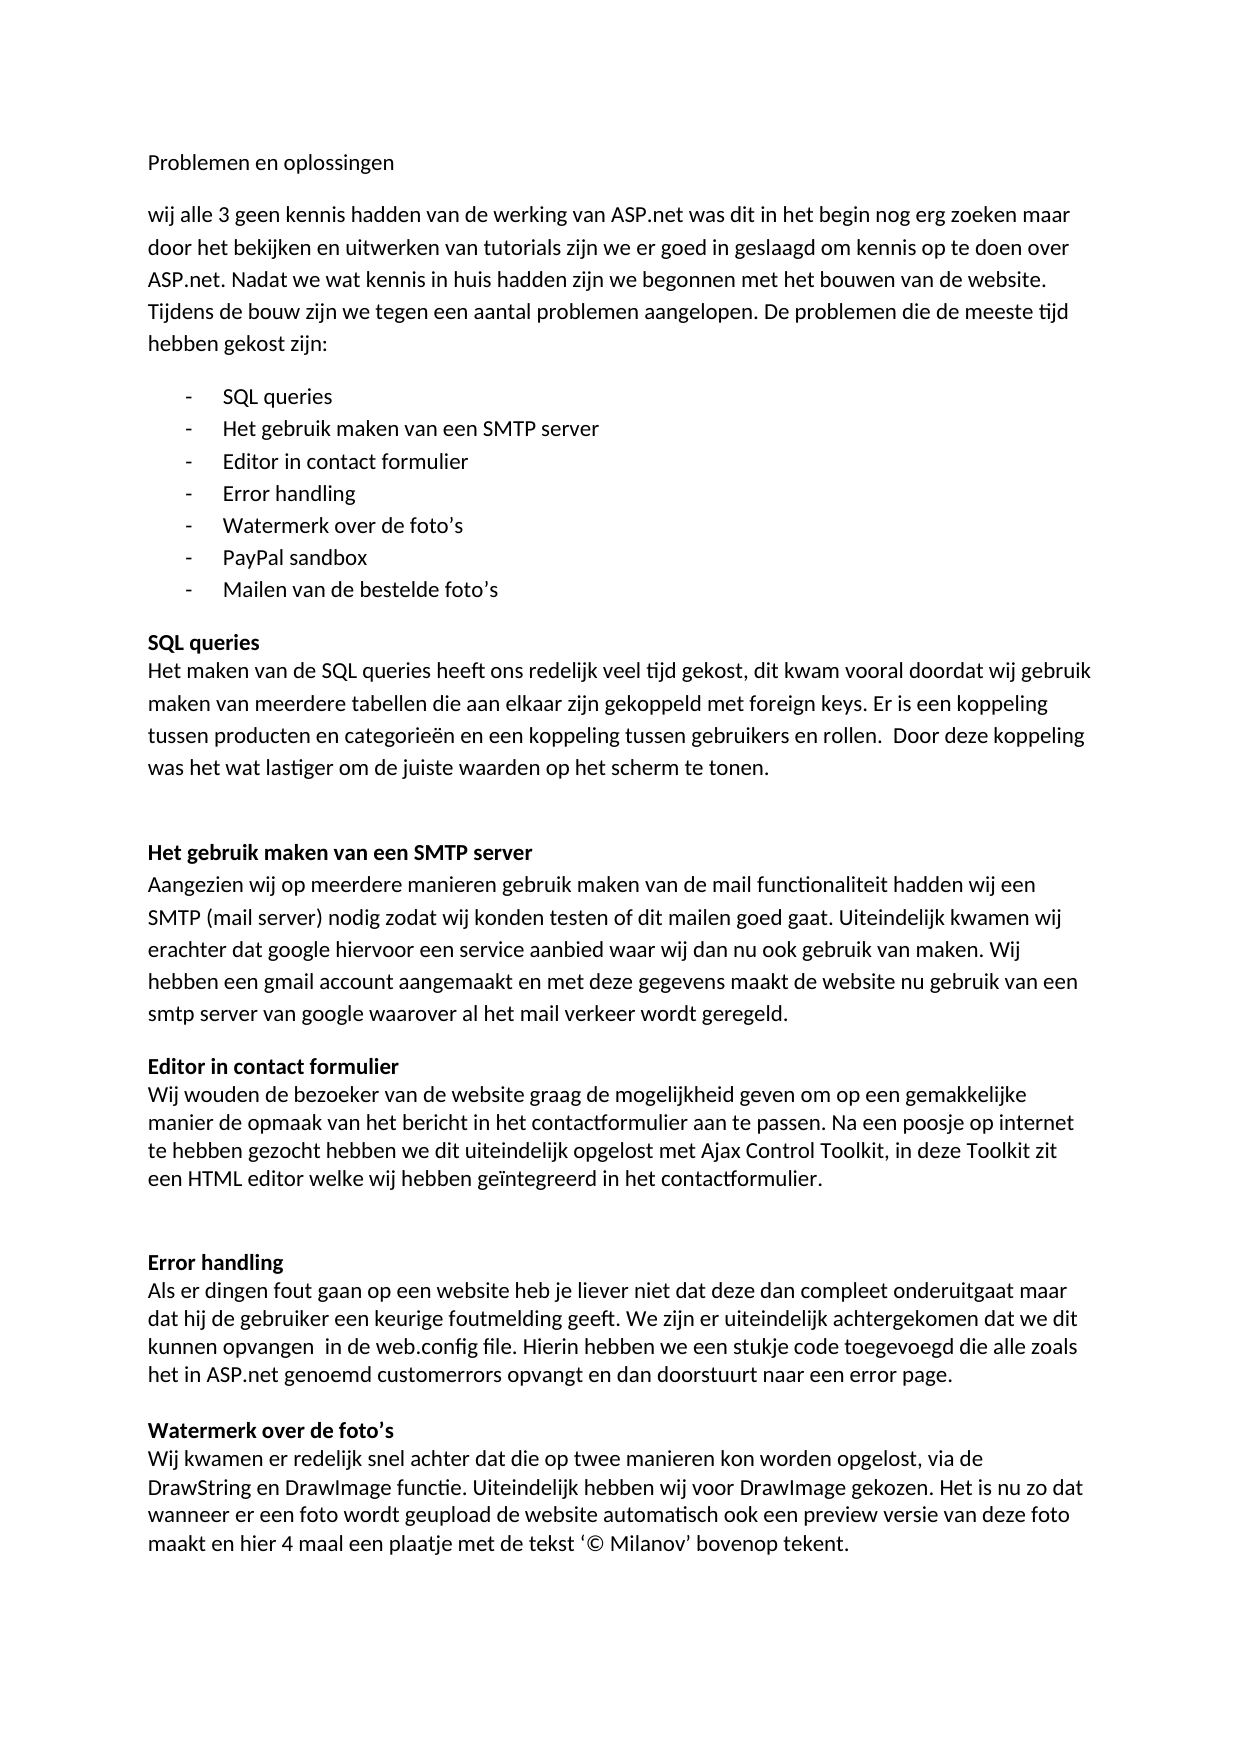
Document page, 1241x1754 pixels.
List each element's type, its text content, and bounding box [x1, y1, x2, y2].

list PayPal sandbox [185, 543, 1093, 571]
text wij alle 3 geen kennis hadden van de werking van ASP.net was dit in het begin nog erg zoeken maar door het bekijken en uitwerken van tutorials zijn we er goed in geslaagd om kennis op te doen over ASP.net. Nadat we wat kennis in huis hadden zijn we begonnen met het bouwen van de website. Tijdens de bouw zijn we tegen een aantal problemen aangelopen. De problemen die de meeste tijd hebben gekost zijn: [148, 201, 1093, 357]
text Als er dingen fout gaan op een website heb je liever niet dat deze dan compleet onderuitgaat maar dat hij de gebruiker een keurige foutmelding geeft. We zijn er uiteindelijk achtergekomen dat we dit kunnen opvangen in de web.config file. Hierin hebben we een stukje code toegevoegd die alle zoals het in ASP.net genoemd customerrors opvangt en dan doorstuurt naar een error page. [148, 1276, 1093, 1388]
text Wij kwamen er redelijk snel achter dat die op twee manieren kon worden opgelost, via de DrawString en DrawImage functie. Uiteindelijk hebben wij voor DrawImage gekozen. Het is nu zo dat wanneer er een foto wordt geupload de website automatisch ook een preview versie van deze foto maakt en hier 4 maal een plaatje met de tekst ‘© Milanov’ bovenop tekent. [148, 1444, 1093, 1557]
text Error handling [148, 1248, 1093, 1276]
text Editor in contact formulier [148, 1052, 1093, 1080]
text Problemen en oplossingen [148, 148, 1093, 176]
text Wij wouden de bezoeker van de website graag de mogelijkheid geven om op een gemakkelijke manier de opmaak van het bericht in het contactformulier aan te passen. Na een poosje op internet te hebben gezocht hebben we dit uiteindelijk opgelost met Ajax Control Toolkit, in deze Toolkit zit een HTML editor welke wij hebben geïntegreerd in het contactformulier. [148, 1080, 1093, 1192]
text Het maken van de SQL queries heeft ons redelijk veel tijd gekost, dit kwam vooral doordat wij gebruik maken van meerdere tabellen die aan elkaar zijn gekoppeld met foreign keys. Er is een koppeling tussen producten en categorieën en een koppeling tussen gebruikers en rollen. Door deze koppeling was het wat lastiger om de juiste waarden op het scherm te tonen. [148, 657, 1093, 781]
list Het gebruik maken van een SMTP server [185, 414, 1093, 443]
text SQL queries [148, 628, 1093, 657]
list Editor in contact formulier [185, 447, 1093, 475]
list Watermerk over de foto’s [185, 511, 1093, 539]
list SQL queries [185, 382, 1093, 410]
text Het gebruik maken van een SMTP server Aangezien wij op meerdere manieren gebruik maken van de mail functionaliteit hadden wij een SMTP (mail server) nodig zodat wij konden testen of dit mailen goed gaat. Uiteindelijk kwamen wij erachter dat google hiervoor een service aanbied waar wij dan nu ook gebruik van maken. Wij hebben een gmail account aangemaakt en met deze gegevens maakt de website nu gebruik van een smtp server van google waarover al het mail verkeer wordt geregeld. [148, 806, 1093, 1027]
list Error handling [185, 479, 1093, 507]
list Mailen van de bestelde foto’s [185, 576, 1093, 603]
text Watermerk over de foto’s [148, 1417, 1093, 1444]
